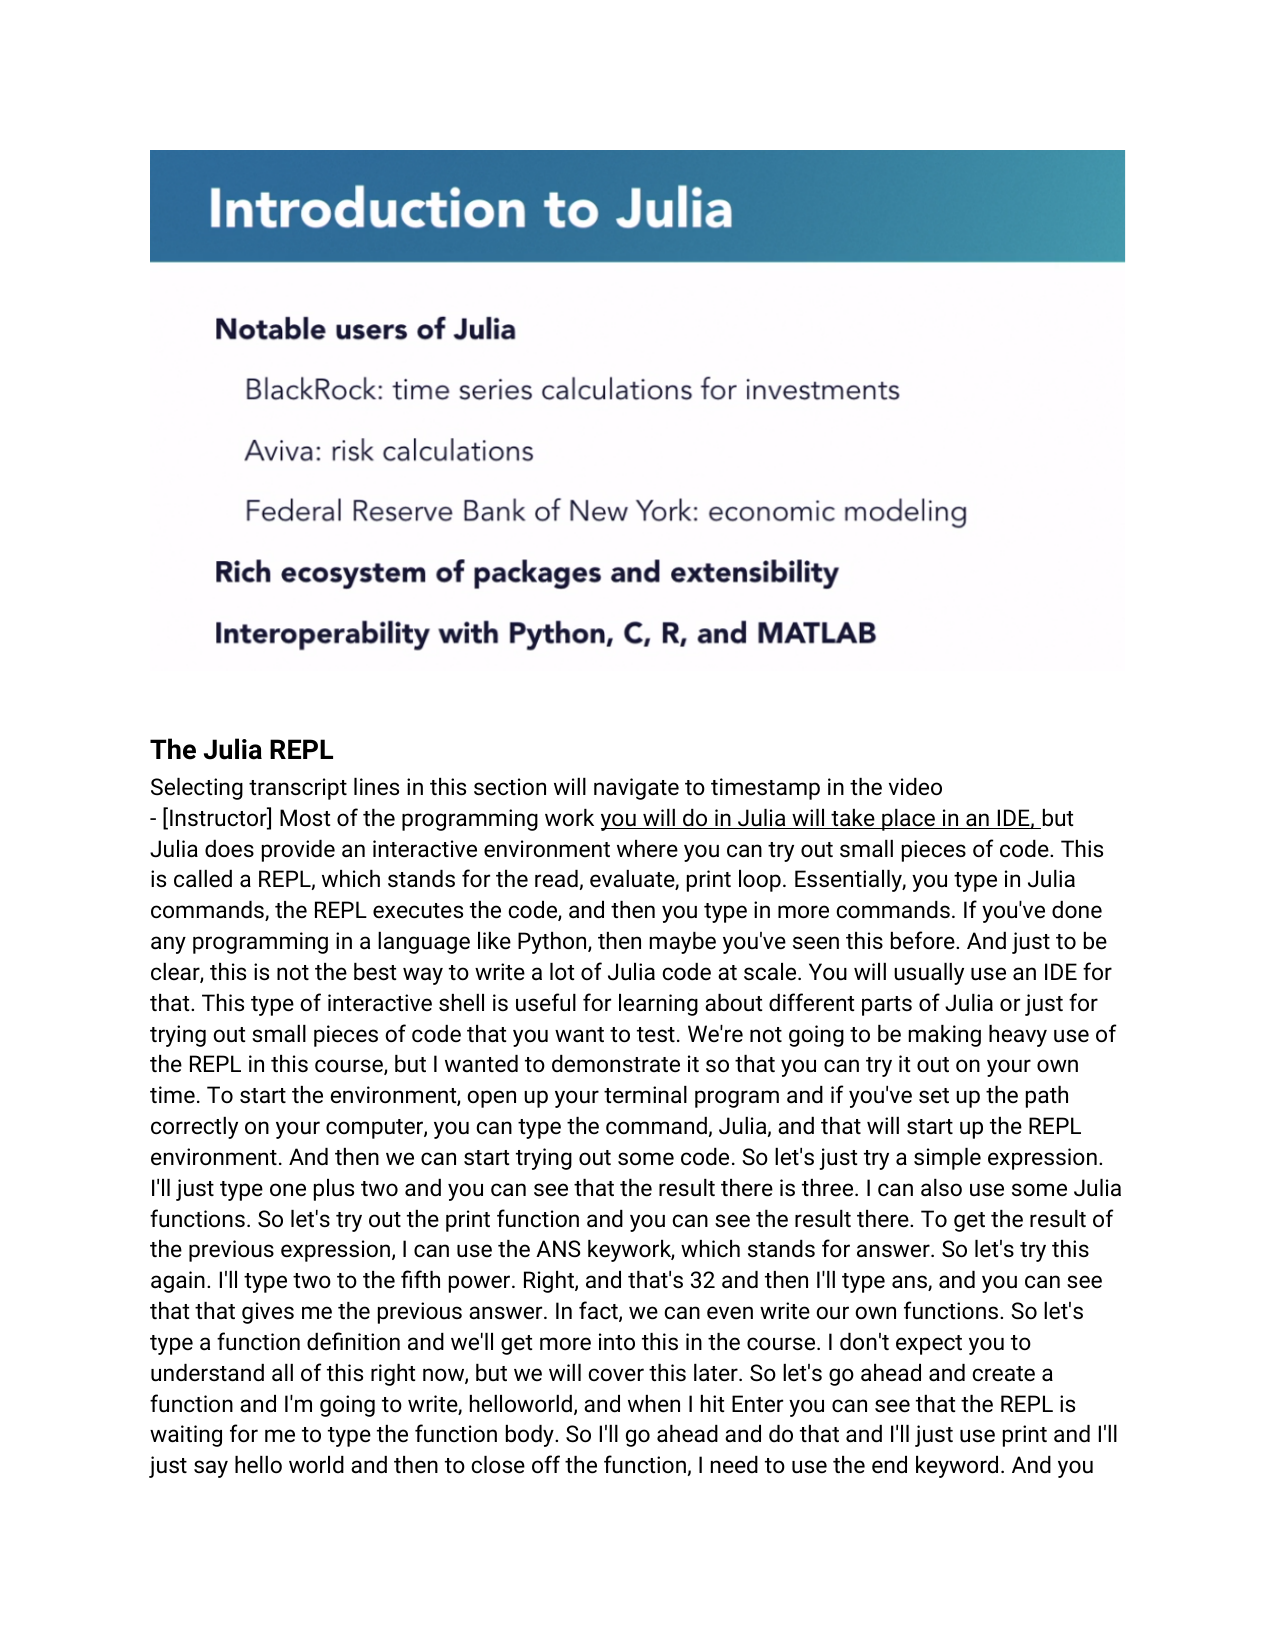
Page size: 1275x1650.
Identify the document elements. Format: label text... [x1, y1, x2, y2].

picture [150, 150, 1125, 671]
text Selecting transcript lines in this section will navigate to timestamp in the video [150, 774, 1125, 801]
subtitle The Julia REPL [150, 734, 1125, 766]
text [150, 805, 1125, 1479]
